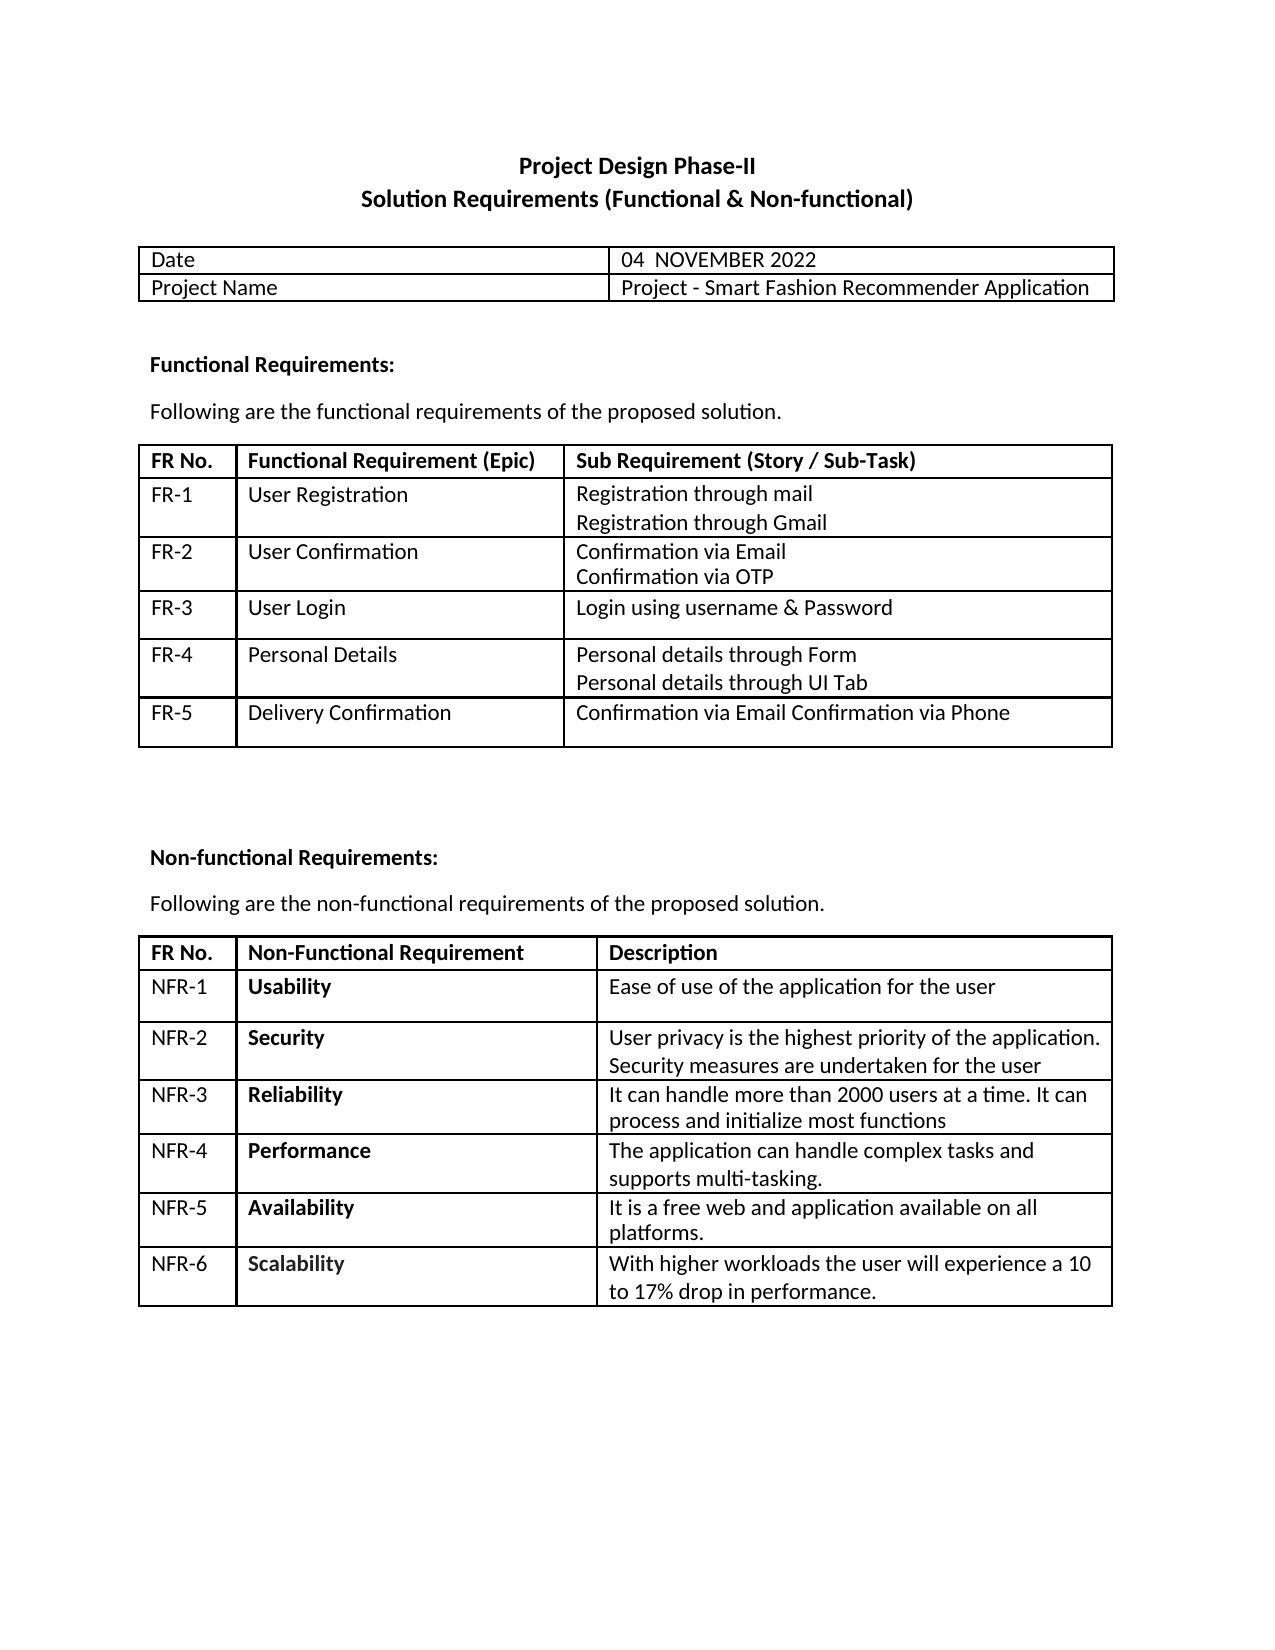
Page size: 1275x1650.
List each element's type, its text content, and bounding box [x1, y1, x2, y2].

text Solution Requirements (Functional & Non-functional) [358, 183, 916, 214]
table_cell User privacy is the highest priority of the application. Security measures are undertaken for the user [598, 1023, 1111, 1079]
table_header Sub Requirement (Story / Sub-Task) [565, 446, 1111, 477]
table_cell The application can handle complex tasks and supports multi-tasking. [598, 1135, 1111, 1192]
table_cell It is a free web and application available on all platforms. [598, 1194, 1111, 1246]
table_cell Usability [238, 971, 596, 1021]
table_cell Security [238, 1023, 596, 1079]
table_cell It can handle more than 2000 users at a time. It can process and initialize most functions [598, 1081, 1111, 1133]
text Following are the functional requirements of the proposed solution. [150, 397, 1127, 425]
table_cell FR-2 [140, 538, 235, 589]
table_header FR No. [140, 446, 235, 477]
table_cell With higher workloads the user will experience a 10 to 17% drop in performance. [598, 1248, 1111, 1305]
table_cell Performance [238, 1135, 596, 1192]
table_cell FR-4 [140, 640, 235, 696]
table_cell Ease of use of the application for the user [598, 971, 1111, 1021]
table_cell NFR-6 [140, 1248, 235, 1305]
table_cell Confirmation via Email Confirmation via OTP [565, 538, 1111, 589]
table_cell Reliability [238, 1081, 596, 1133]
table_cell FR-3 [140, 592, 235, 637]
table_cell User Login [238, 592, 563, 637]
table_cell Project Name [140, 275, 608, 300]
table_cell Confirmation via Email Confirmation via Phone [565, 699, 1111, 746]
table_cell Login using username & Password [565, 592, 1111, 637]
subtitle Project Design Phase-II [358, 150, 916, 181]
table_cell Availability [238, 1194, 596, 1246]
table_cell Personal Details [238, 640, 563, 696]
table_header Non-Functional Requirement [238, 938, 596, 969]
table_cell NFR-1 [140, 971, 235, 1021]
table_cell Delivery Confirmation [238, 699, 563, 746]
table_header FR No. [140, 938, 235, 969]
table_cell Scalability [238, 1248, 596, 1305]
table_cell Registration through mail Registration through Gmail [565, 479, 1111, 536]
subtitle Non-functional Requirements: [150, 843, 1127, 871]
table_cell NFR-3 [140, 1081, 235, 1133]
table_cell NFR-2 [140, 1023, 235, 1079]
table_cell FR-5 [140, 699, 235, 746]
table_cell User Registration [238, 479, 563, 536]
table_cell Project - Smart Fashion Recommender Application [610, 275, 1113, 300]
table_cell NFR-5 [140, 1194, 235, 1246]
table_header Functional Requirement (Epic) [238, 446, 563, 477]
table_header Date [140, 248, 608, 273]
table_cell User Confirmation [238, 538, 563, 589]
table_header Description [598, 938, 1111, 969]
subtitle Functional Requirements: [150, 351, 1127, 378]
table_cell NFR-4 [140, 1135, 235, 1192]
table_cell FR-1 [140, 479, 235, 536]
table_cell Personal details through Form Personal details through UI Tab [565, 640, 1111, 696]
table_header 04 NOVEMBER 2022 [610, 248, 1113, 273]
text Following are the non-functional requirements of the proposed solution. [150, 889, 1127, 918]
